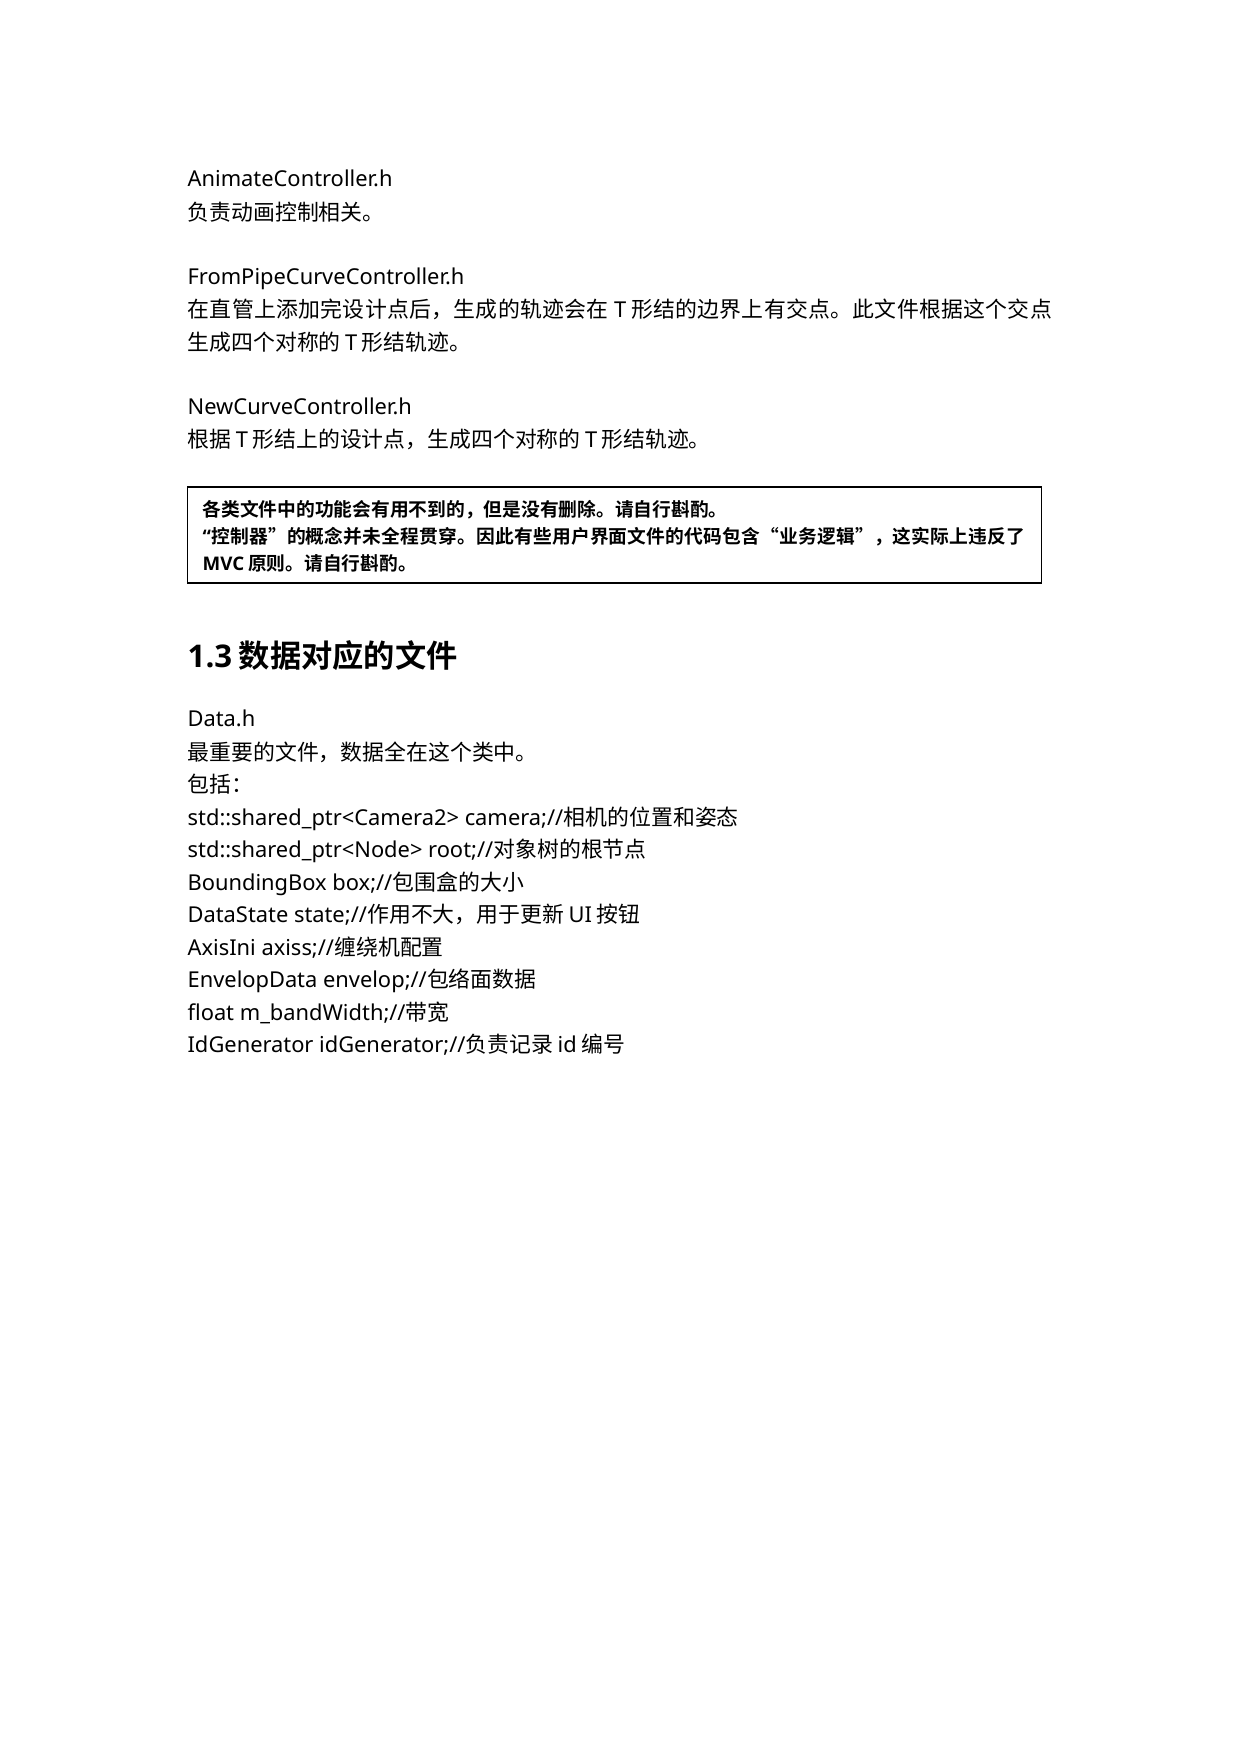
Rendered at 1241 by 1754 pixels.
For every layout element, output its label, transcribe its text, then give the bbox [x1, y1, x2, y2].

text 最重要的文件，数据全在这个类中。 [187, 734, 1053, 767]
text NewCurveController.h [187, 389, 1053, 422]
text 负责动画控制相关。 [187, 194, 1053, 227]
text 包括： [187, 767, 1053, 799]
text Data.h [187, 702, 1053, 734]
text std::shared_ptr<Camera2> camera;//相机的位置和姿态 [187, 799, 1053, 832]
text EnvelopData envelop;//包络面数据 [187, 962, 1053, 994]
subtitle 1.3数据对应的文件 [187, 621, 1053, 686]
text DataState state;//作用不大，用于更新UI按钮 [187, 897, 1053, 929]
text AxisIni axiss;//缠绕机配置 [187, 929, 1053, 962]
text IdGenerator idGenerator;//负责记录id编号 [187, 1027, 1053, 1059]
text 在直管上添加完设计点后，生成的轨迹会在T形结的边界上有交点。此文件根据这个交点生成四个对称的T形结轨迹。 [187, 292, 1053, 357]
text BoundingBox box;//包围盒的大小 [187, 864, 1053, 897]
text float m_bandWidth;//带宽 [187, 994, 1053, 1027]
text std::shared_ptr<Node> root;//对象树的根节点 [187, 832, 1053, 864]
text FromPipeCurveController.h [187, 259, 1053, 292]
text 根据T形结上的设计点，生成四个对称的T形结轨迹。 [187, 422, 1053, 454]
text AnimateController.h [187, 162, 1053, 194]
